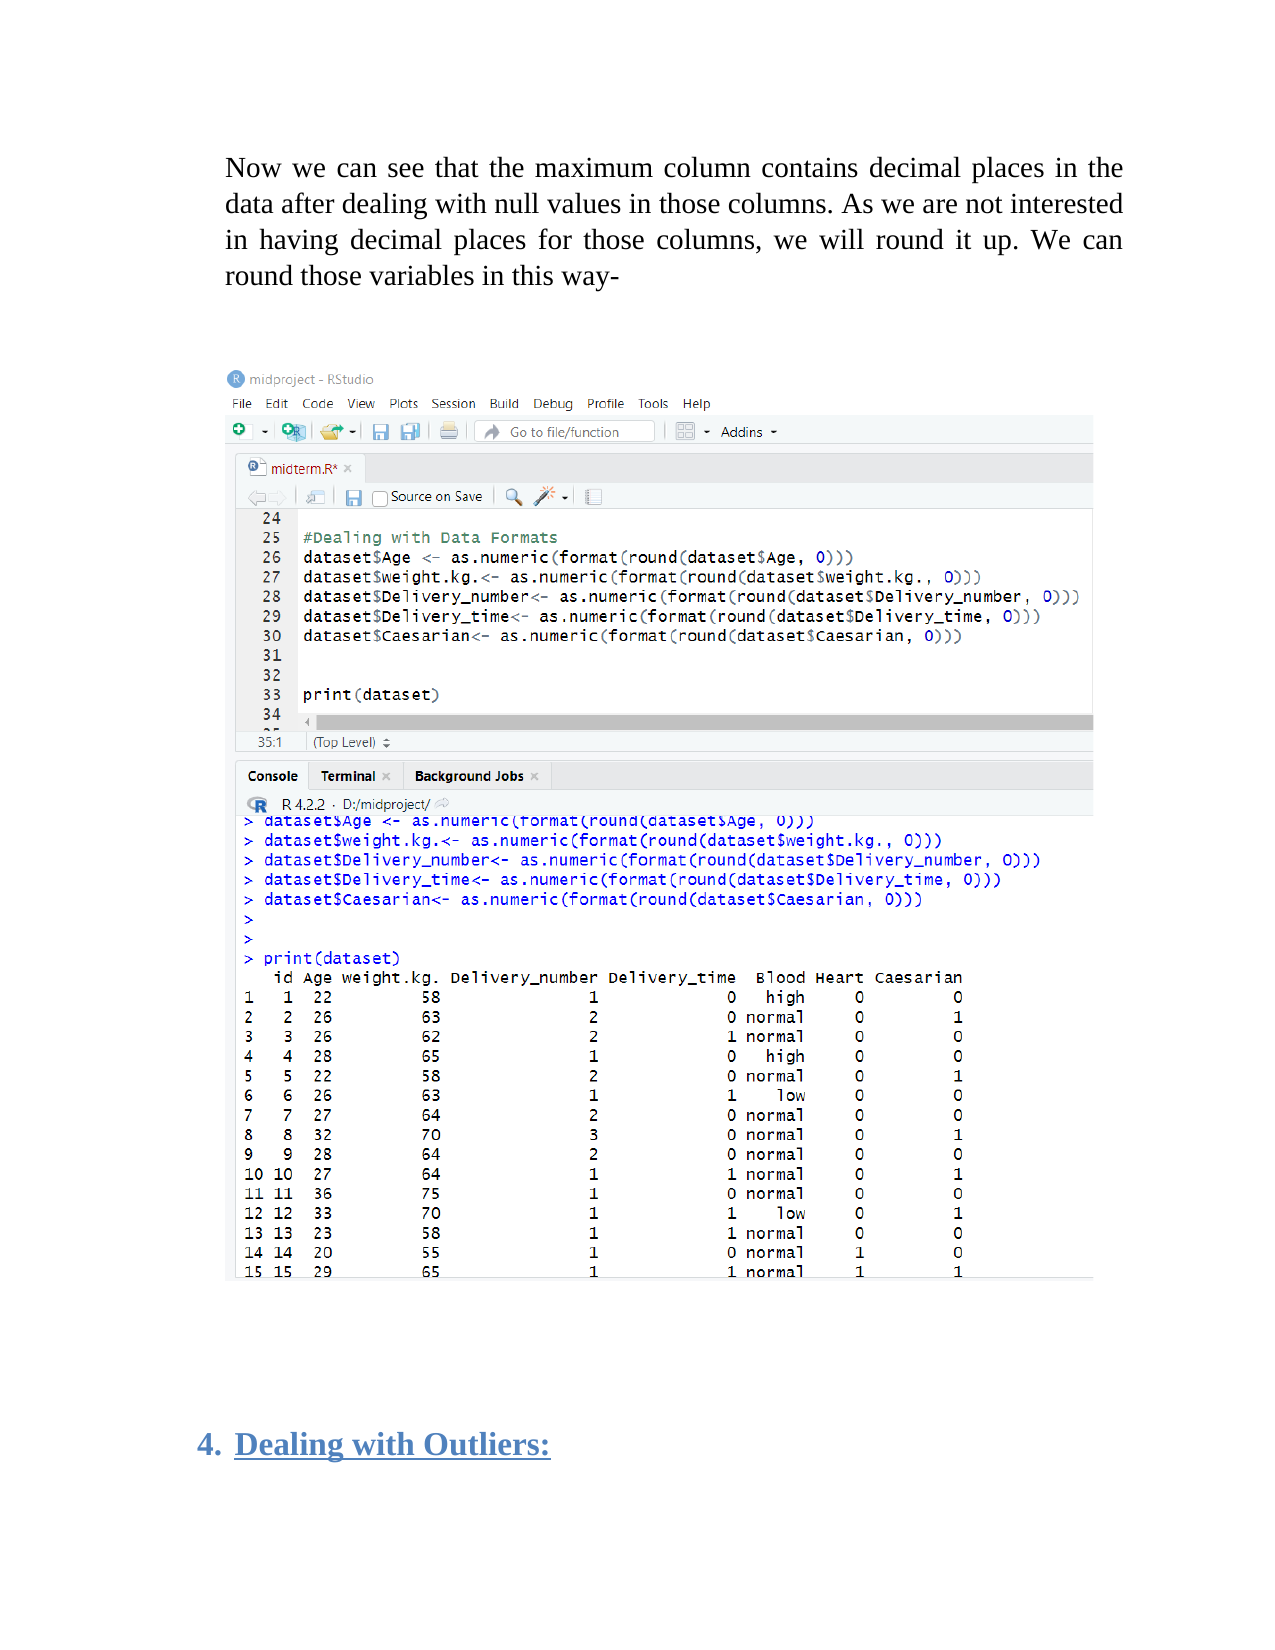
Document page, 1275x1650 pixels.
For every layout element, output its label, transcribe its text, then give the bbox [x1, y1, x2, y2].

picture [225, 366, 1094, 1281]
list Dealing with Outliers: [197, 1424, 1125, 1463]
list Now we can see that the maximum column contains decimal places in the data after dealing with null values in those columns. As we are not interested in having decimal places for those columns, we will round it up. We can round those variables in this way- [225, 150, 1125, 292]
